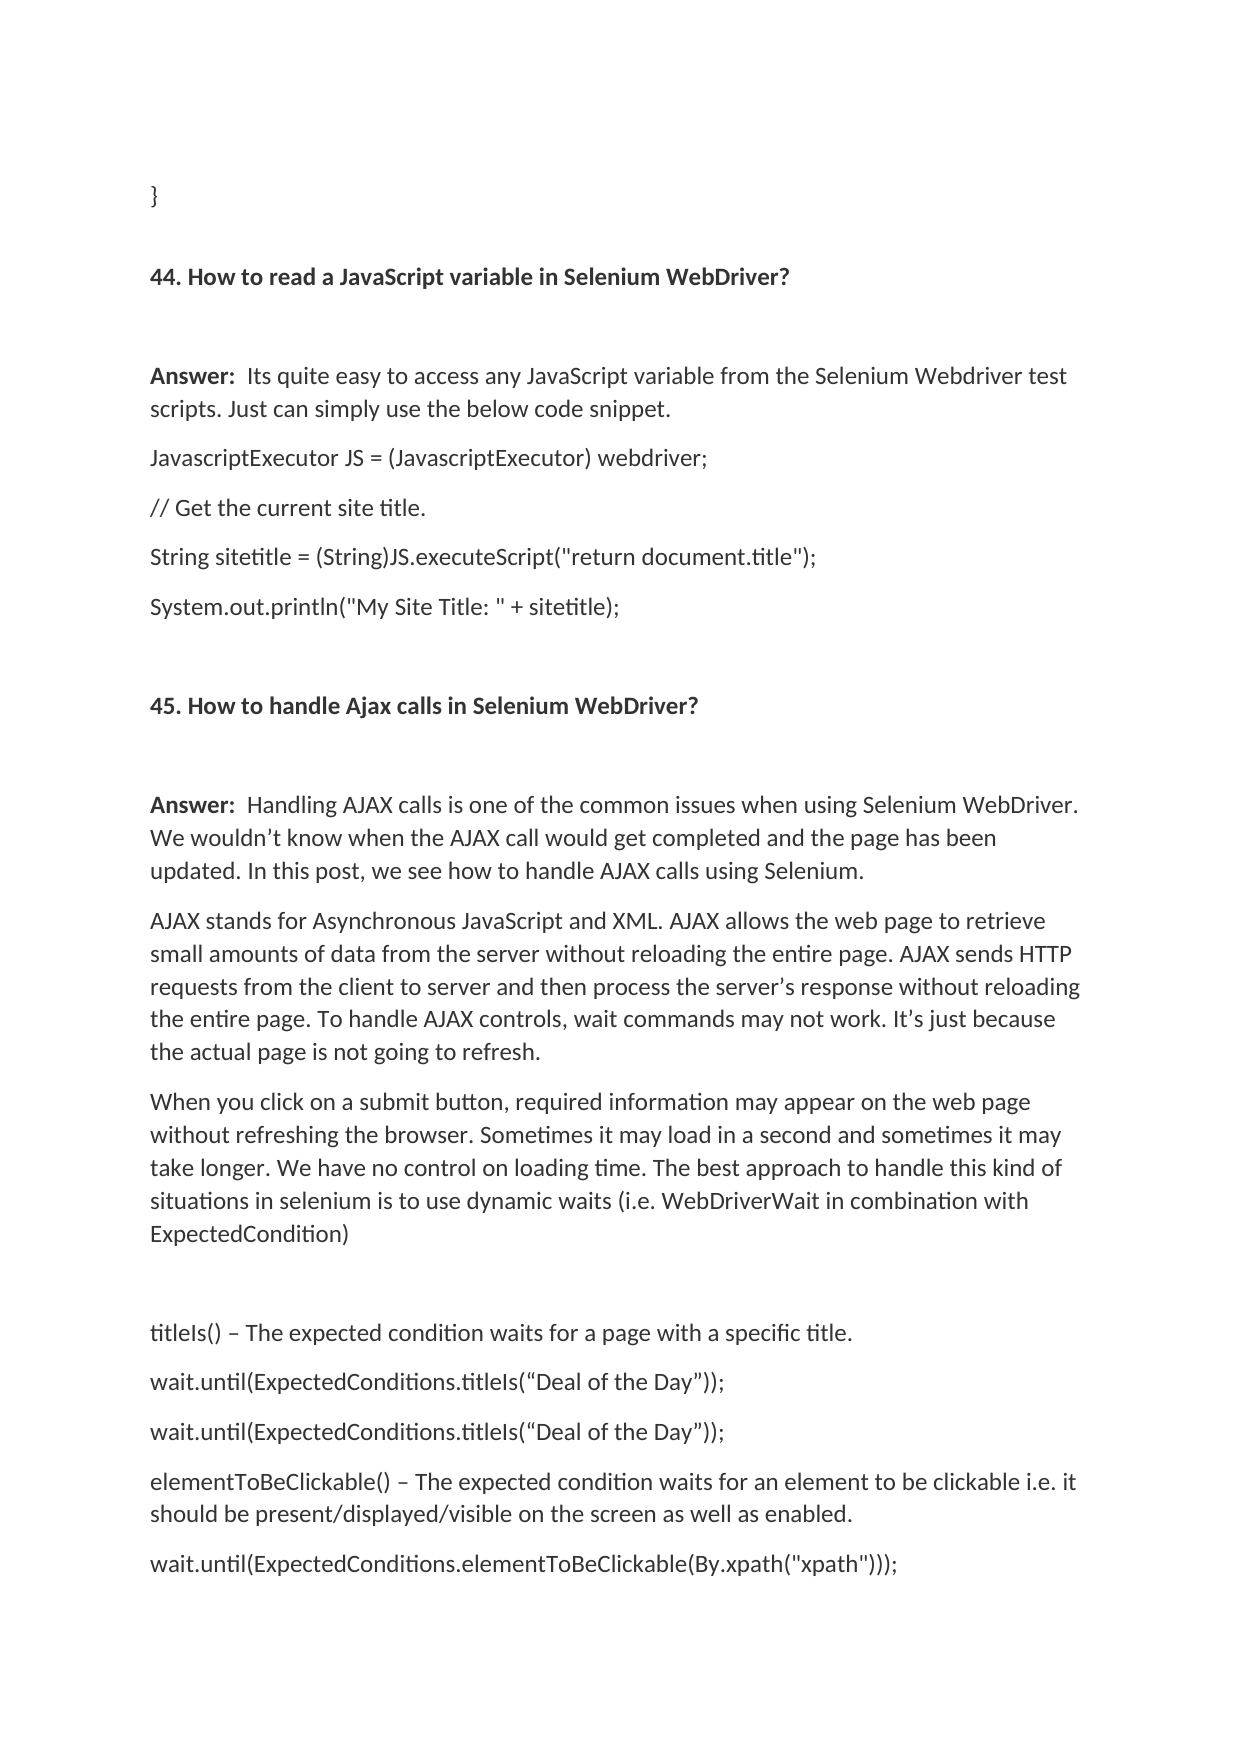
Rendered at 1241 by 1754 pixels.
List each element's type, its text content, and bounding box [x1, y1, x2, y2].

text When you click on a submit button, required information may appear on the web page without refreshing the browser. Sometimes it may load in a second and sometimes it may take longer. We have no control on loading time. The best approach to handle this kind of situations in selenium is to use dynamic waits (i.e. WebDriverWait in combination with ExpectedCondition) [150, 1086, 1090, 1248]
text wait.until(ExpectedConditions.titleIs(“Deal of the Day”)); [150, 1366, 1090, 1397]
text AJAX stands for Asynchronous JavaScript and XML. AJAX allows the web page to retrieve small amounts of data from the server without reloading the entire page. AJAX sends HTTP requests from the client to server and then process the server’s response without reloading the entire page. To handle AJAX controls, wait commands may not work. It’s just because the actual page is not going to refresh. [150, 905, 1090, 1067]
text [150, 1548, 1090, 1579]
text titleIs() – The expected condition waits for a page with a specific title. [150, 1317, 1090, 1347]
text System.out.println("My Site Title: " + sitetitle); [150, 591, 1090, 622]
text Answer: Handling AJAX calls is one of the common issues when using Selenium WebDriver. We wouldn’t know when the AJAX call would get completed and the page has been updated. In this post, we see how to handle AJAX calls using Selenium. [150, 789, 1090, 886]
text // Get the current site title. [150, 492, 1090, 522]
text } [150, 181, 1090, 211]
text String sitetitle = (String)JS.executeScript("return document.title"); [150, 541, 1090, 572]
text 44. How to read a JavaScript variable in Selenium WebDriver? [150, 261, 1090, 291]
text 45. How to handle Ajax calls in Selenium WebDriver? [150, 690, 1090, 721]
text elementToBeClickable() – The expected condition waits for an element to be clickable i.e. it should be present/displayed/visible on the screen as well as enabled. [150, 1466, 1090, 1529]
text Answer: Its quite easy to access any JavaScript variable from the Selenium Webdriver test scripts. Just can simply use the below code snippet. [150, 360, 1090, 423]
text wait.until(ExpectedConditions.titleIs(“Deal of the Day”)); [150, 1416, 1090, 1447]
text JavascriptExecutor JS = (JavascriptExecutor) webdriver; [150, 442, 1090, 473]
